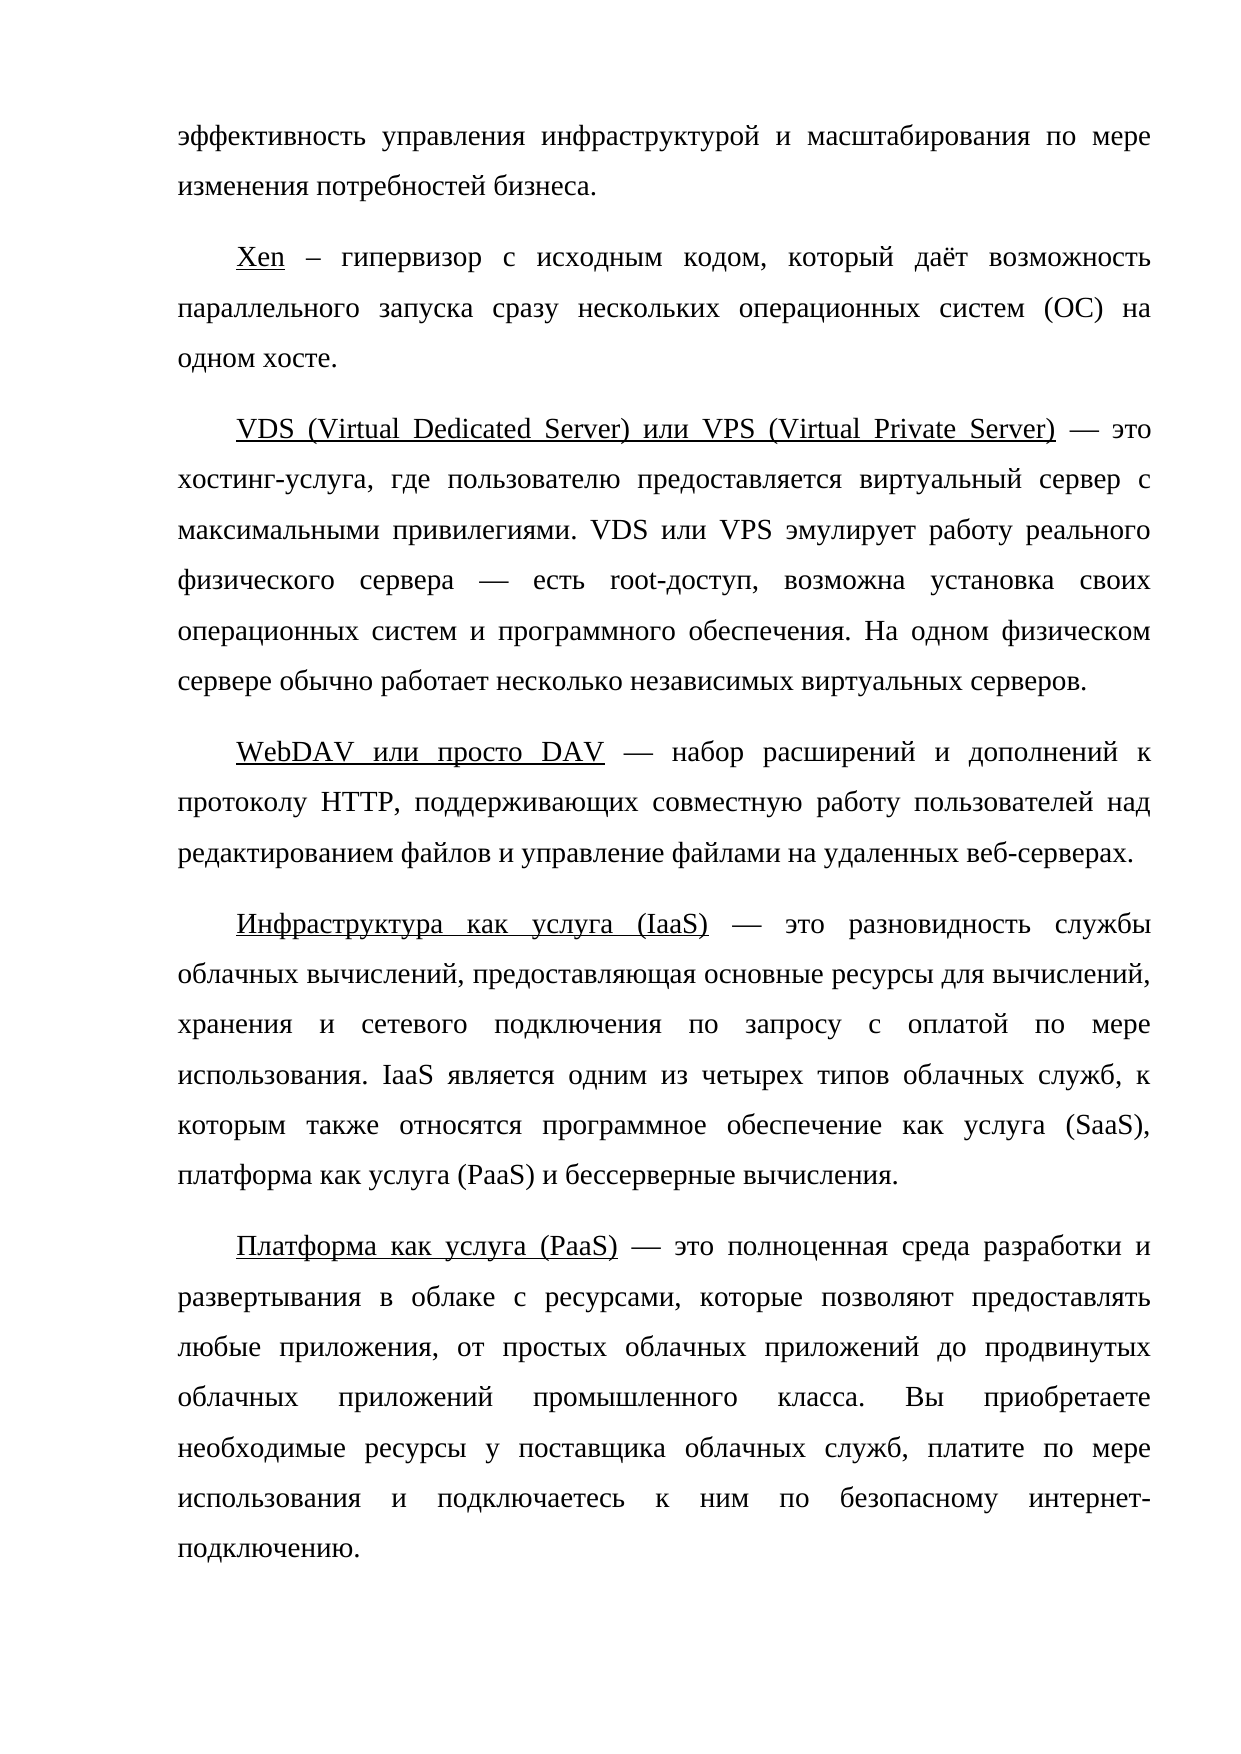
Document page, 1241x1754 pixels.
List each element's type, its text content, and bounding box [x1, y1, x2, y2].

text Платформа как услуга (PaaS) — это полноценная среда разработки и развертывания в облаке с ресурсами, которые позволяют предоставлять любые приложения, от простых облачных приложений до продвинутых облачных приложений промышленного класса. Вы приобретаете необходимые ресурсы у поставщика облачных служб, платите по мере использования и подключаетесь к ним по безопасному интернет-подключению. [177, 1228, 1152, 1564]
text WebDAV или просто DAV — набор расширений и дополнений к протоколу HTTP, поддерживающих совместную работу пользователей над редактированием файлов и управление файлами на удаленных веб-серверах. [177, 734, 1152, 868]
text VDS (Virtual Dedicated Server) или VPS (Virtual Private Server) — это хостинг-услуга, где пользователю предоставляется виртуальный сервер с максимальными привилегиями. VDS или VPS эмулирует работу реального физического сервера — есть root-доступ, возможна установка своих операционных систем и программного обеспечения. На одном физическом сервере обычно работает несколько независимых виртуальных серверов. [177, 411, 1152, 696]
text Инфраструктура как услуга (IaaS) — это разновидность службы облачных вычислений, предоставляющая основные ресурсы для вычислений, хранения и сетевого подключения по запросу с оплатой по мере использования. IaaS является одним из четырех типов облачных служб, к которым также относятся программное обеспечение как услуга (SaaS), платформа как услуга (PaaS) и бессерверные вычисления. [177, 906, 1152, 1191]
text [177, 118, 1152, 202]
text Xen – гипервизор с исходным кодом, который даёт возможность параллельного запуска сразу нескольких операционных систем (ОС) на одном хосте. [177, 239, 1152, 374]
